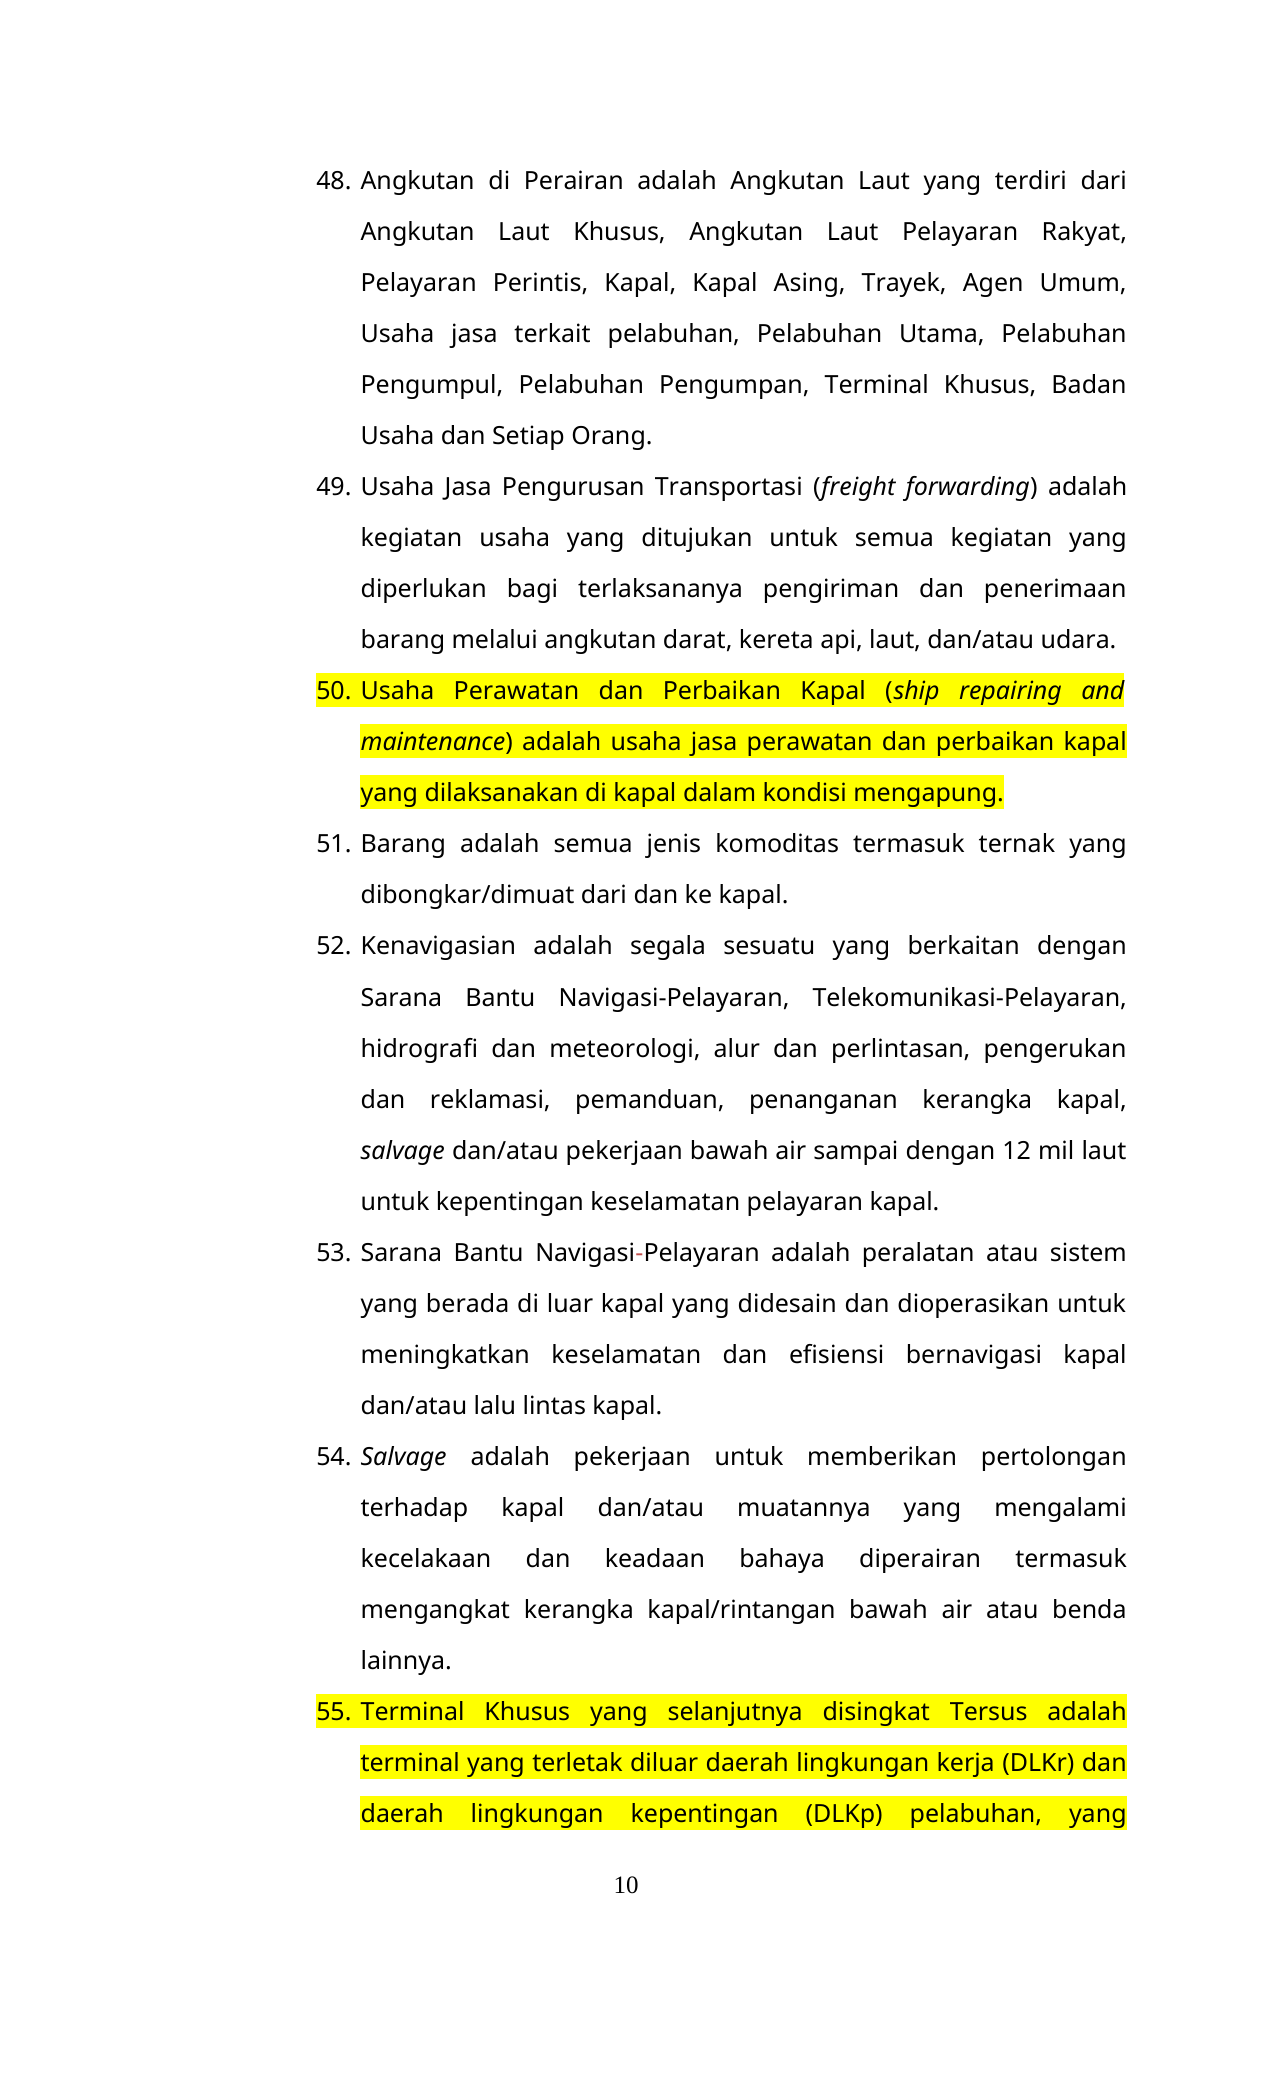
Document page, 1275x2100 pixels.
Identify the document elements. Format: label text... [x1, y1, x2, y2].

list Usaha Jasa Pengurusan Transportasi (freight forwarding) adalah kegiatan usaha yang ditujukan untuk semua kegiatan yang diperlukan bagi terlaksananya pengiriman dan penerimaan barang melalui angkutan darat, kereta api, laut, dan/atau udara. [316, 469, 1127, 656]
list Sarana Bantu Navigasi-Pelayaran adalah peralatan atau sistem yang berada di luar kapal yang didesain dan dioperasikan untuk meningkatkan keselamatan dan efisiensi bernavigasi kapal dan/atau lalu lintas kapal. [316, 1234, 1127, 1422]
list Barang adalah semua jenis komoditas termasuk ternak yang dibongkar/dimuat dari dan ke kapal. [316, 826, 1127, 911]
list Salvage adalah pekerjaan untuk memberikan pertolongan terhadap kapal dan/atau muatannya yang mengalami kecelakaan dan keadaan bahaya diperairan termasuk mengangkat kerangka kapal/rintangan bawah air atau benda lainnya. [316, 1438, 1127, 1677]
list Kenavigasian adalah segala sesuatu yang berkaitan dengan Sarana Bantu Navigasi-Pelayaran, Telekomunikasi-Pelayaran, hidrografi dan meteorologi, alur dan perlintasan, pengerukan dan reklamasi, pemanduan, penanganan kerangka kapal, salvage dan/atau pekerjaan bawah air sampai dengan 12 mil laut untuk kepentingan keselamatan pelayaran kapal. [316, 928, 1127, 1217]
list Usaha Perawatan dan Perbaikan Kapal (ship repairing and maintenance) adalah usaha jasa perawatan dan perbaikan kapal yang dilaksanakan di kapal dalam kondisi mengapung. [316, 673, 1127, 809]
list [316, 1728, 1127, 1830]
list Angkutan di Perairan adalah Angkutan Laut yang terdiri dari Angkutan Laut Khusus, Angkutan Laut Pelayaran Rakyat, Pelayaran Perintis, Kapal, Kapal Asing, Trayek, Agen Umum, Usaha jasa terkait pelabuhan, Pelabuhan Utama, Pelabuhan Pengumpul, Pelabuhan Pengumpan, Terminal Khusus, Badan Usaha dan Setiap Orang. [316, 162, 1127, 452]
